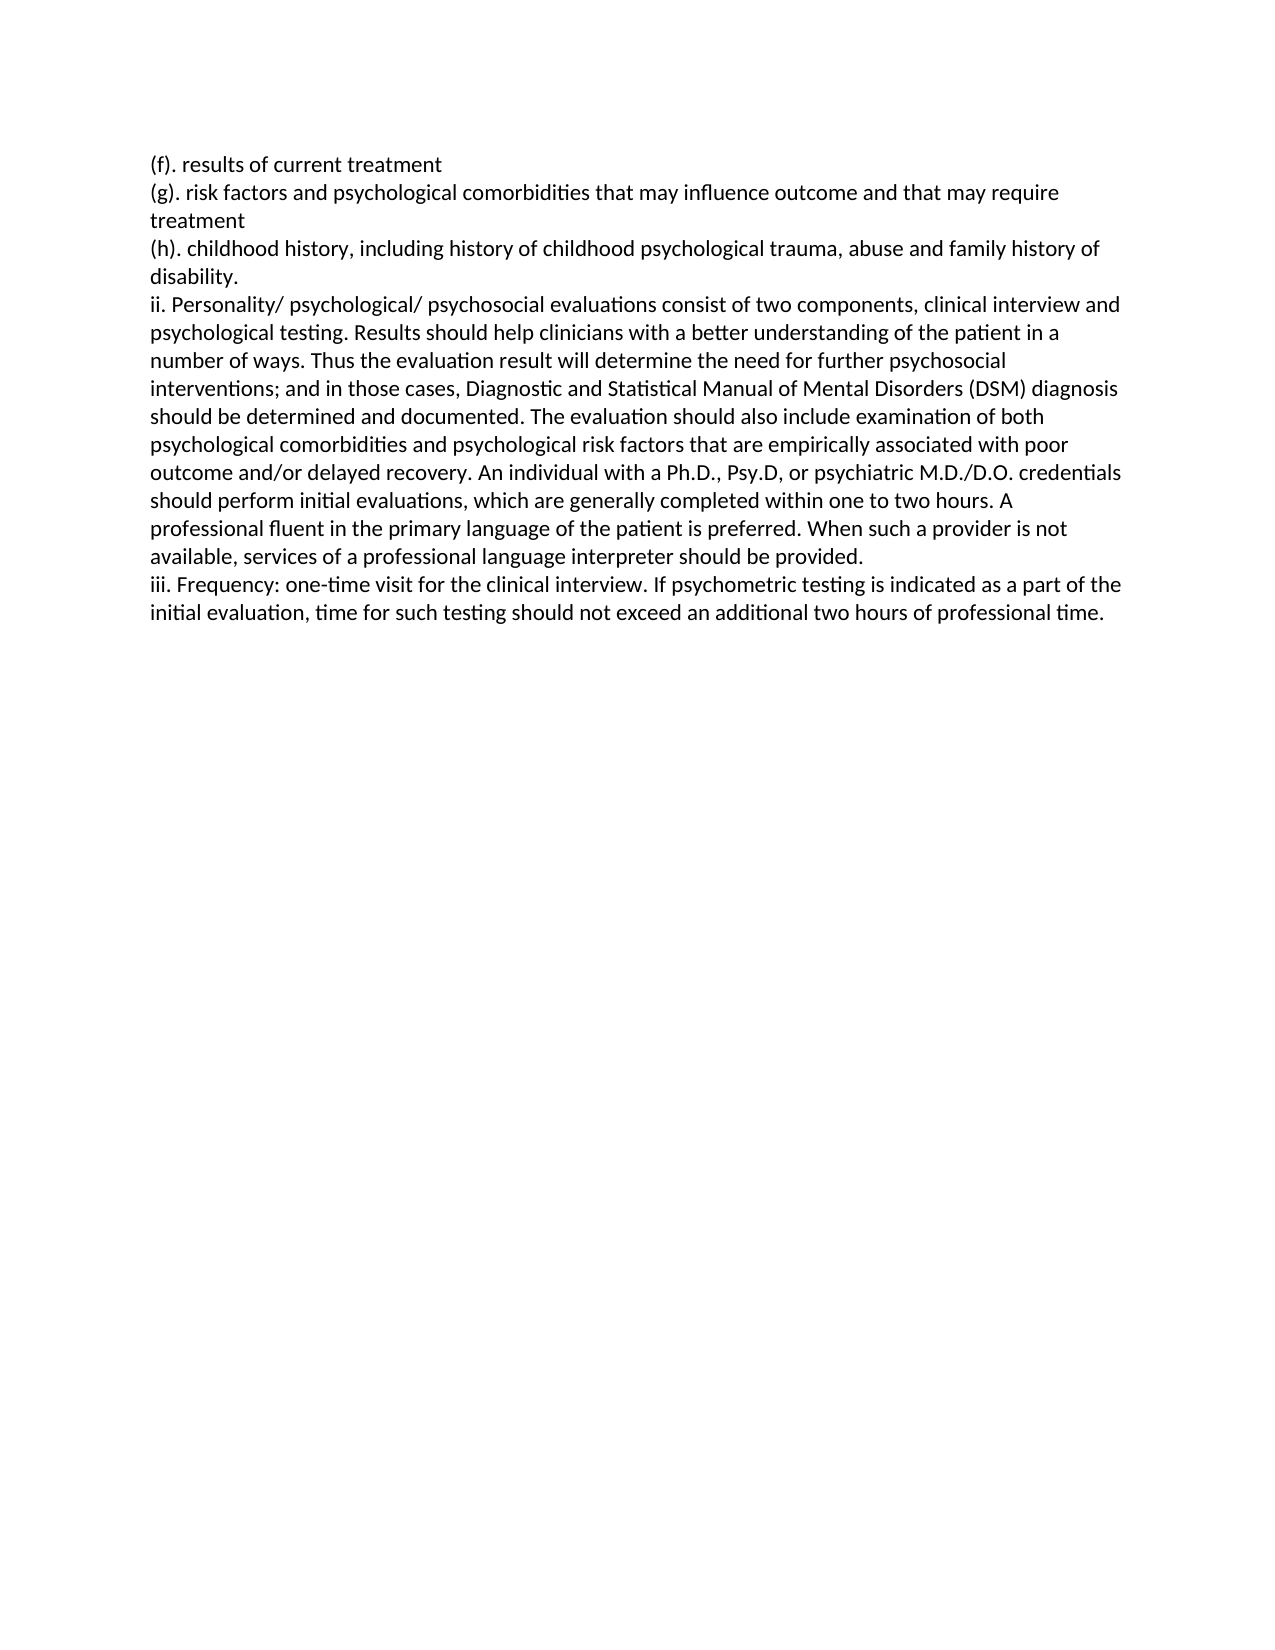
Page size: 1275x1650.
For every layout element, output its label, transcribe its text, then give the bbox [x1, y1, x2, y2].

text (h). childhood history, including history of childhood psychological trauma, abuse and family history of disability. [150, 234, 1125, 290]
text (f). results of current treatment [150, 150, 1125, 178]
text (g). risk factors and psychological comorbidities that may influence outcome and that may require treatment [150, 178, 1125, 234]
text iii. Frequency: one-time visit for the clinical interview. If psychometric testing is indicated as a part of the initial evaluation, time for such testing should not exceed an additional two hours of professional time. [150, 570, 1125, 626]
text ii. Personality/ psychological/ psychosocial evaluations consist of two components, clinical interview and psychological testing. Results should help clinicians with a better understanding of the patient in a number of ways. Thus the evaluation result will determine the need for further psychosocial interventions; and in those cases, Diagnostic and Statistical Manual of Mental Disorders (DSM) diagnosis should be determined and documented. The evaluation should also include examination of both psychological comorbidities and psychological risk factors that are empirically associated with poor outcome and/or delayed recovery. An individual with a Ph.D., Psy.D, or psychiatric M.D./D.O. credentials should perform initial evaluations, which are generally completed within one to two hours. A professional fluent in the primary language of the patient is preferred. When such a provider is not available, services of a professional language interpreter should be provided. [150, 290, 1125, 570]
